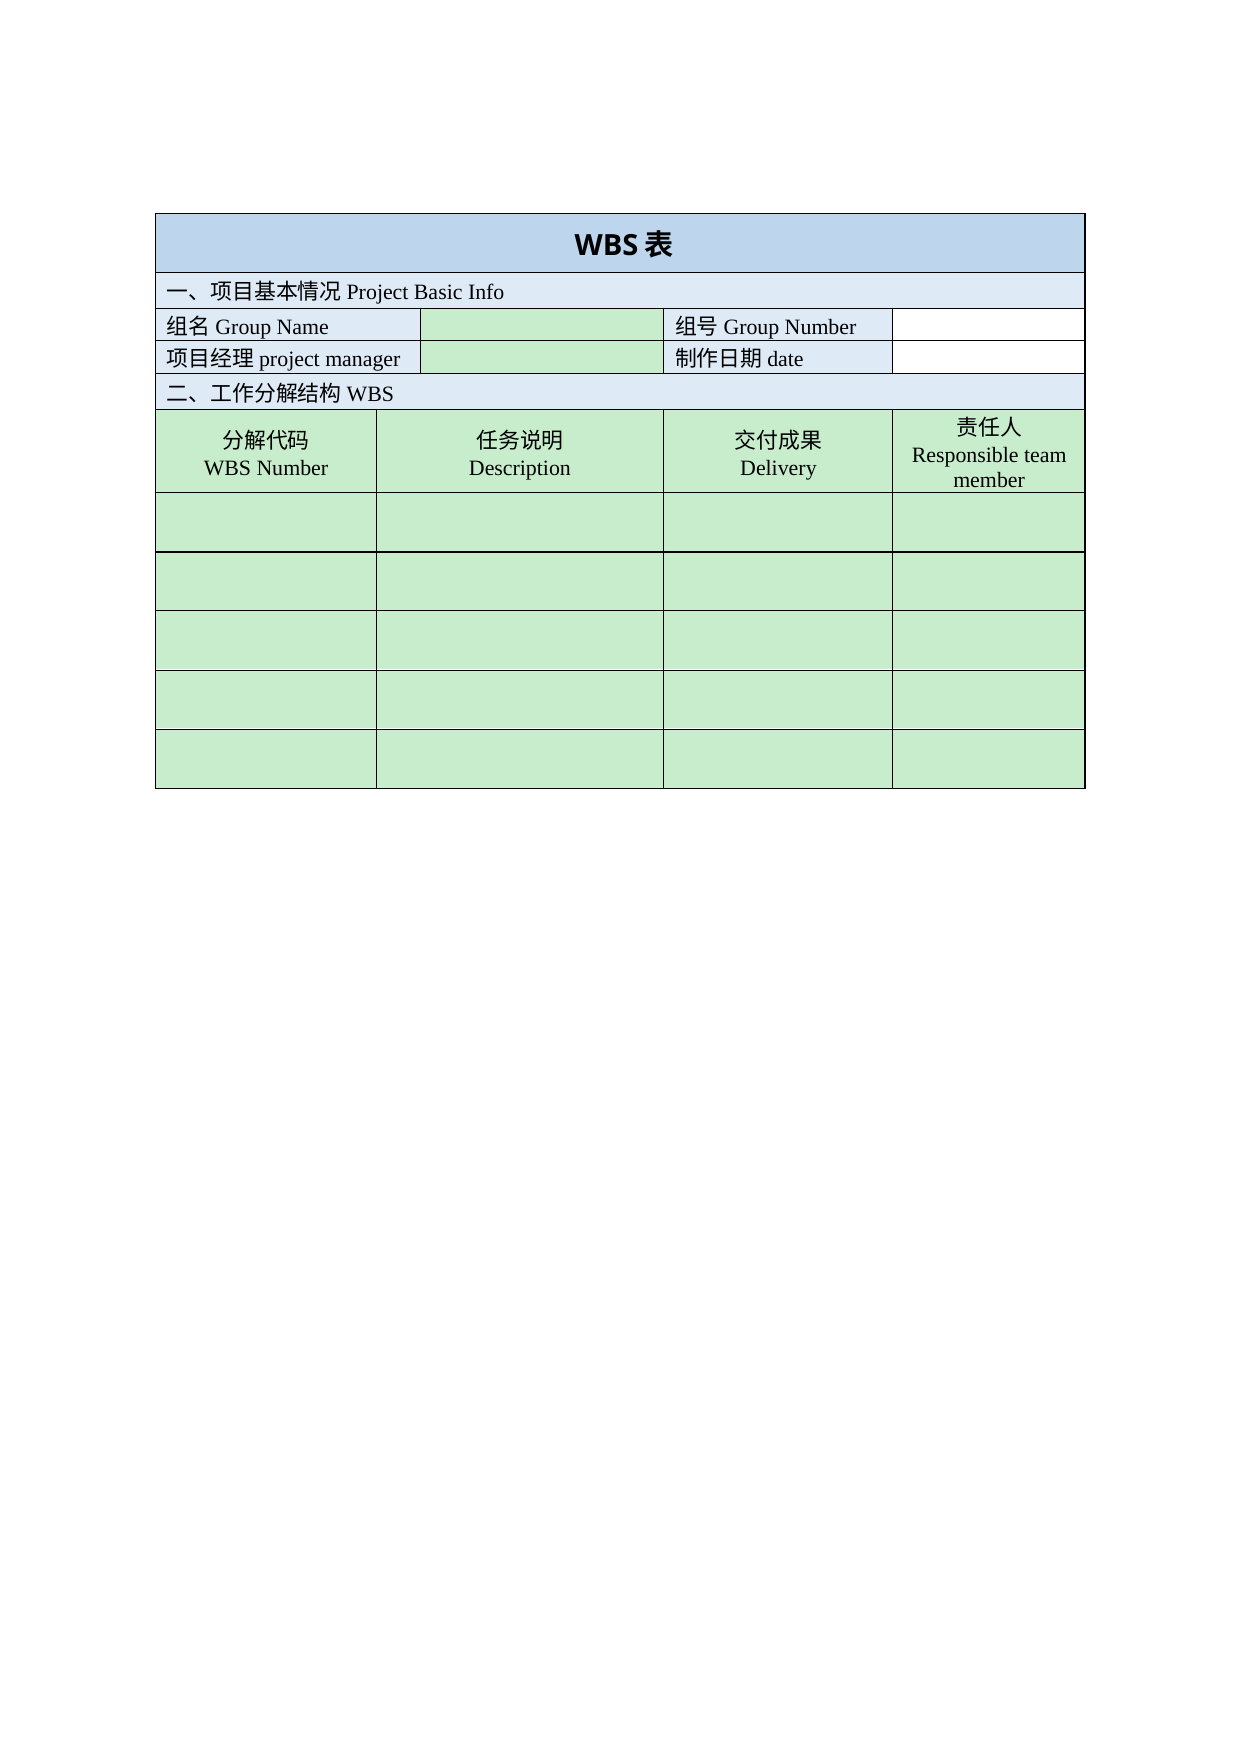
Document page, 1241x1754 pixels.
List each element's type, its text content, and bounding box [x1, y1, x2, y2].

table_cell [421, 341, 663, 373]
table_cell [377, 730, 663, 788]
table_cell 二、工作分解结构 WBS [156, 374, 1084, 409]
table_cell 制作日期 date [664, 341, 892, 373]
table_cell [377, 493, 663, 551]
table_cell [377, 671, 663, 728]
table_cell [893, 553, 1084, 610]
table_cell [664, 611, 892, 669]
table_cell [156, 671, 376, 728]
table_cell [893, 341, 1084, 373]
table_cell [893, 493, 1084, 551]
table_cell [893, 611, 1084, 669]
table_cell [156, 493, 376, 551]
table_cell [156, 730, 376, 788]
table_header WBS表 [156, 214, 1084, 272]
table_cell 组号 Group Number [664, 309, 892, 340]
table_cell [893, 730, 1084, 788]
table_cell [664, 730, 892, 788]
table_cell 一、项目基本情况 Project Basic Info [156, 273, 1084, 308]
table_cell 交付成果 Delivery [664, 410, 892, 492]
table_cell 任务说明 Description [377, 410, 663, 492]
table_cell [421, 309, 663, 340]
table_cell [893, 671, 1084, 728]
table_cell 组名 Group Name [156, 309, 420, 340]
table_cell [664, 493, 892, 551]
table_cell [377, 611, 663, 669]
table_cell [156, 553, 376, 610]
table_cell 责任人 Responsible team member [893, 410, 1084, 492]
table_cell 分解代码 WBS Number [156, 410, 376, 492]
table_cell [893, 309, 1084, 340]
table_cell [156, 611, 376, 669]
table_cell [664, 553, 892, 610]
table_cell [664, 671, 892, 728]
table_cell 项目经理 project manager [156, 341, 420, 373]
table_cell [377, 553, 663, 610]
